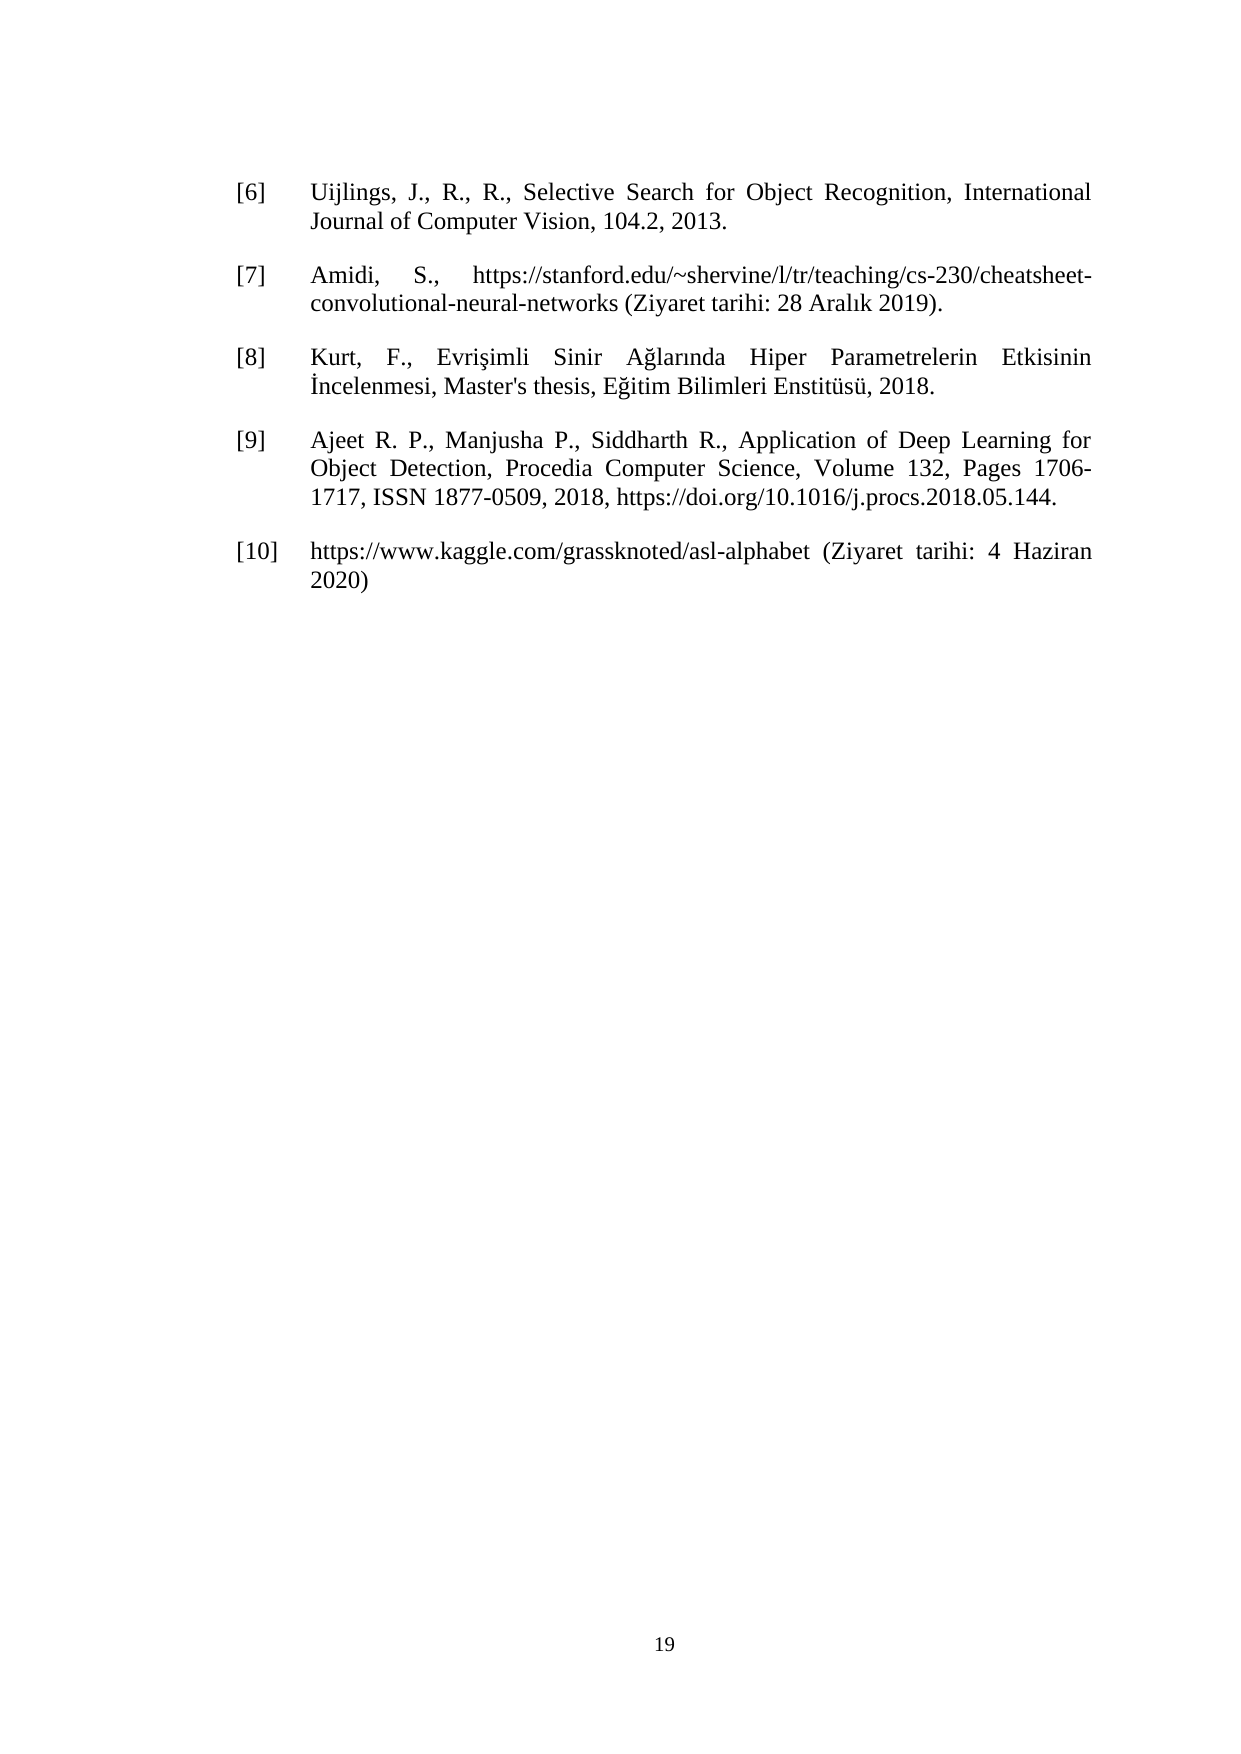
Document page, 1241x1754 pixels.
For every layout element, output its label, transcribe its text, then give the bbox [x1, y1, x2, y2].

text [10] https://www.kaggle.com/grassknoted/asl-alphabet (Ziyaret tarihi: 4 Haziran 2020) [236, 536, 1092, 593]
text [7] Amidi, S., https://stanford.edu/~shervine/l/tr/teaching/cs-230/cheatsheet-convolutional-neural-networks (Ziyaret tarihi: 28 Aralık 2019). [236, 260, 1092, 317]
text [8] Kurt, F., Evrişimli Sinir Ağlarında Hiper Parametrelerin Etkisinin İncelenmesi, Master's thesis, Eğitim Bilimleri Enstitüsü, 2018. [236, 342, 1092, 400]
text [6] Uijlings, J., R., R., Selective Search for Object Recognition, International Journal of Computer Vision, 104.2, 2013. [236, 177, 1092, 235]
text [9] Ajeet R. P., Manjusha P., Siddharth R., Application of Deep Learning for Object Detection, Procedia Computer Science, Volume 132, Pages 1706-1717, ISSN 1877-0509, 2018, https://doi.org/10.1016/j.procs.2018.05.144. [236, 425, 1092, 511]
